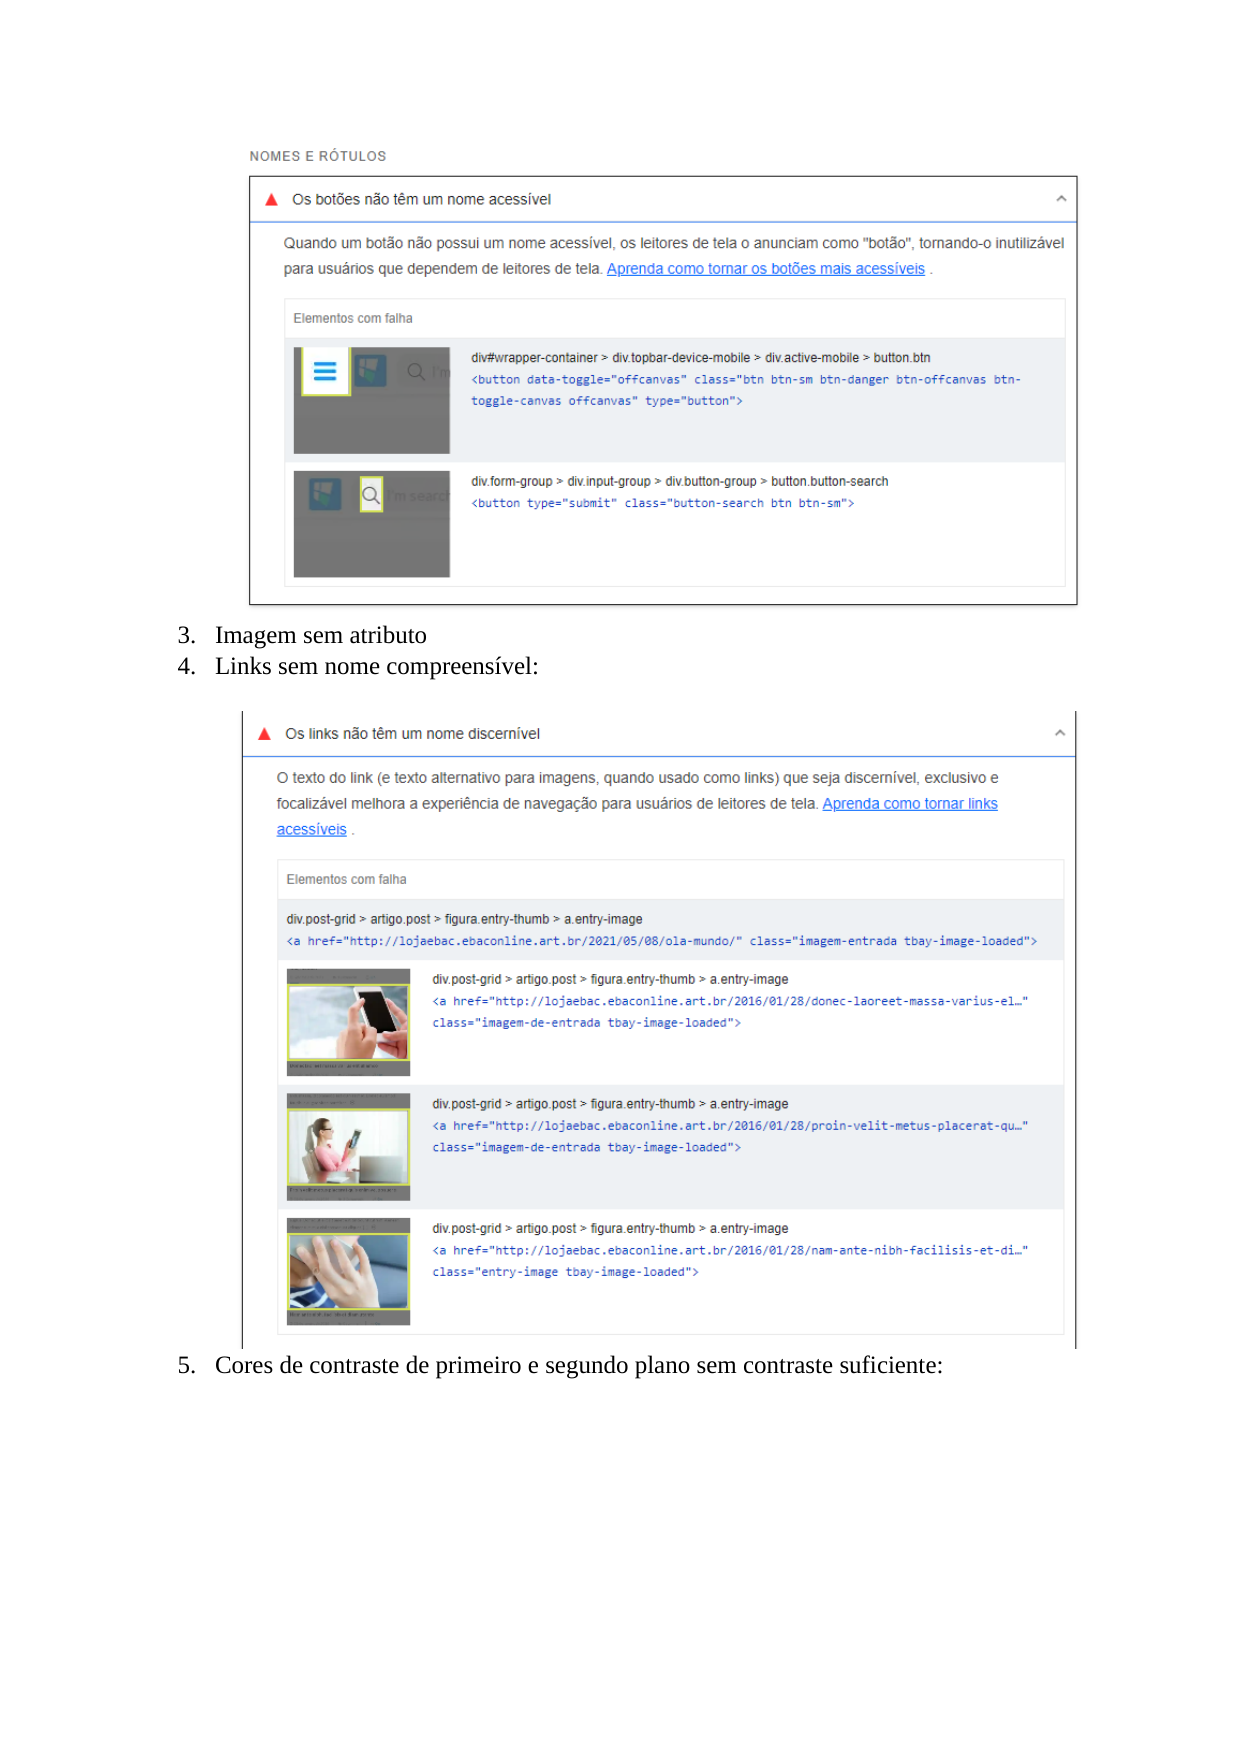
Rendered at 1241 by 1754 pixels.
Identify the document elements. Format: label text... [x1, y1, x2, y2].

list Links sem nome compreensível: [177, 651, 1063, 680]
list Imagem sem atributo [177, 621, 1063, 649]
list Cores de contraste de primeiro e segundo plano sem contraste suficiente: [177, 1350, 1063, 1379]
picture [214, 147, 1101, 619]
picture [214, 711, 1101, 1349]
